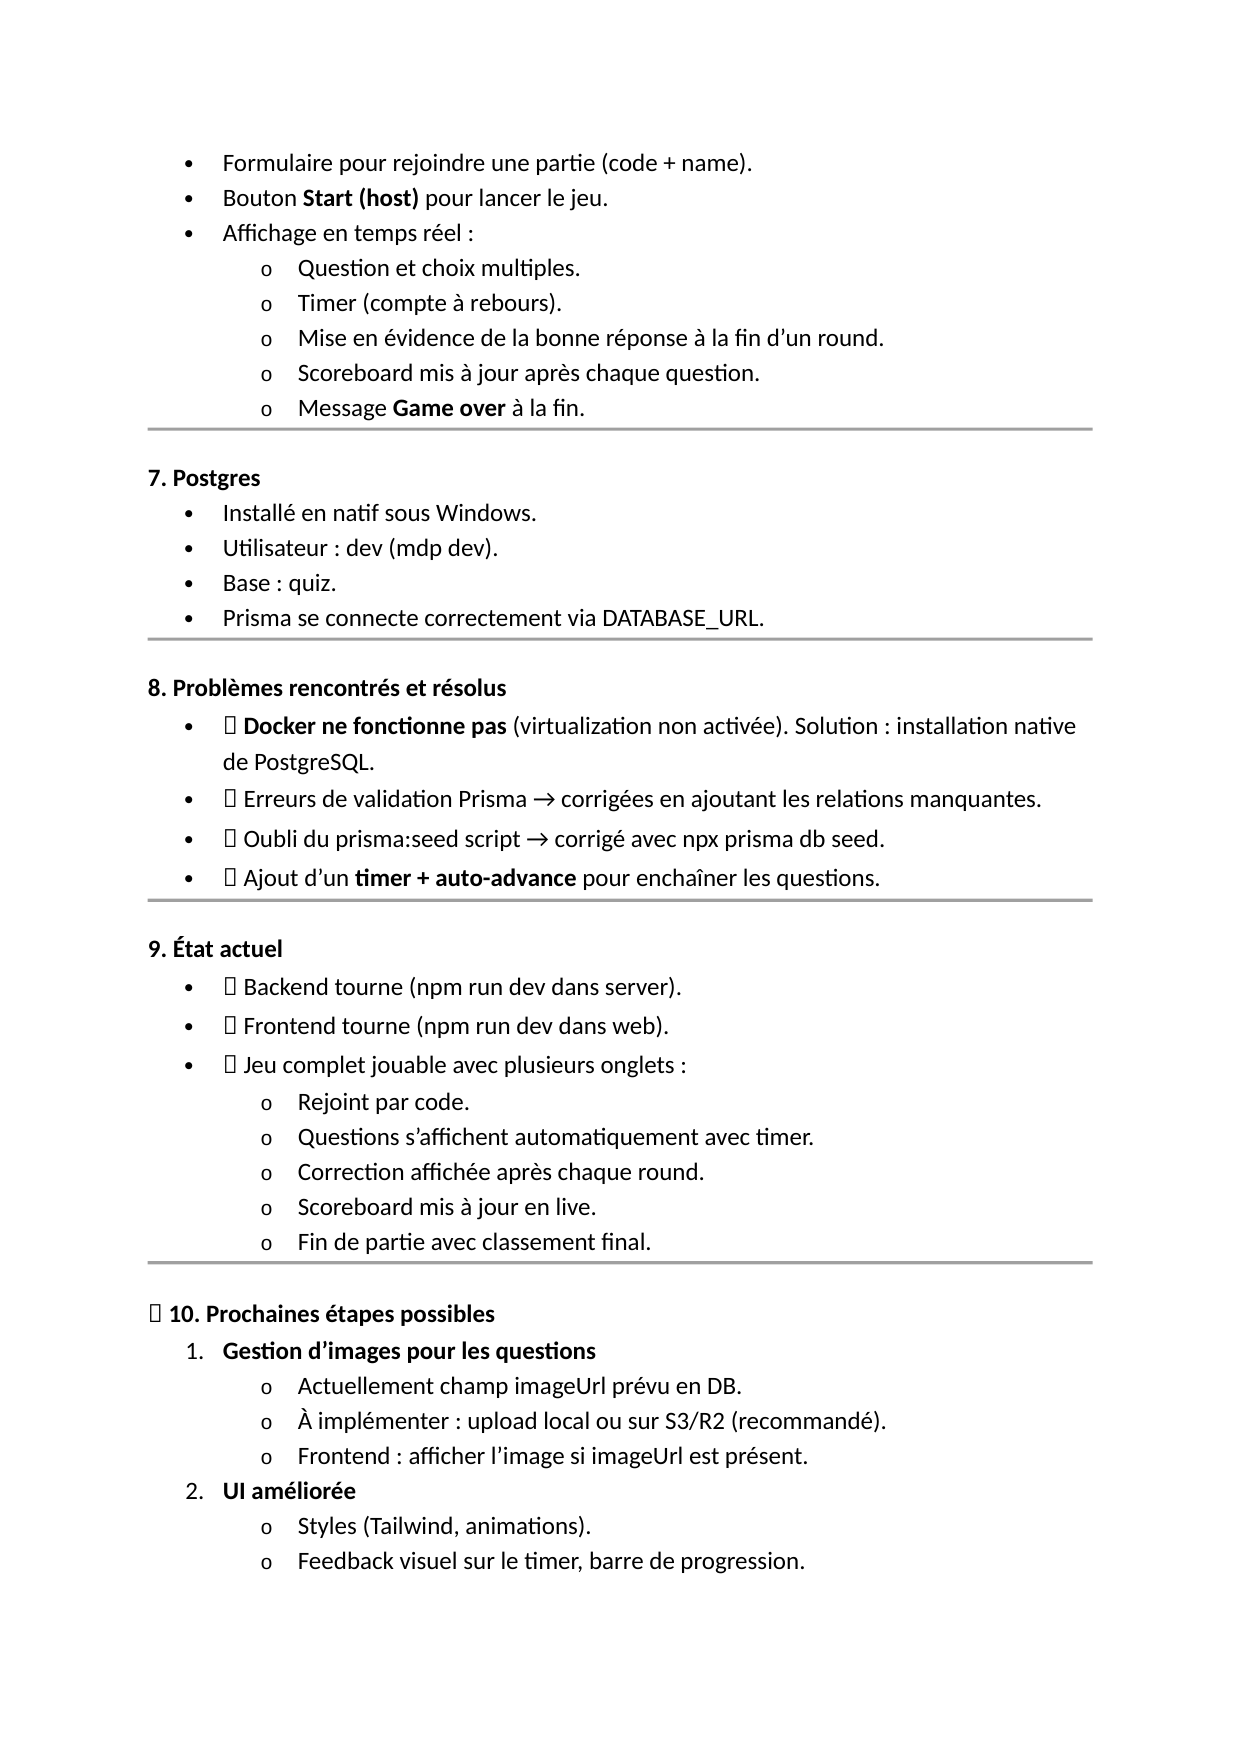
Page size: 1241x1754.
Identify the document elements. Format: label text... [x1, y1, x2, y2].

list ✅ Frontend tourne (npm run dev dans web). [185, 1008, 1093, 1042]
list Message Game over à la fin. [260, 393, 1093, 423]
list Rejoint par code. [260, 1086, 1093, 1117]
list Scoreboard mis à jour en live. [260, 1191, 1093, 1222]
text 🔮 10. Prochaines étapes possibles [148, 1296, 1093, 1330]
list Styles (Tailwind, animations). [260, 1510, 1093, 1541]
list Correction affichée après chaque round. [260, 1156, 1093, 1187]
list 🚫 Erreurs de validation Prisma → corrigées en ajoutant les relations manquantes. [185, 781, 1093, 815]
list Questions s’affichent automatiquement avec timer. [260, 1121, 1093, 1152]
list Frontend : afficher l’image si imageUrl est présent. [260, 1440, 1093, 1471]
list À implémenter : upload local ou sur S3/R2 (recommandé). [260, 1405, 1093, 1436]
list ✅ Backend tourne (npm run dev dans server). [185, 969, 1093, 1003]
list Affichage en temps réel : [185, 218, 1093, 248]
text 9. État actuel [148, 934, 1093, 964]
list ✅ Jeu complet jouable avec plusieurs onglets : [185, 1047, 1093, 1081]
list 🚫 Oubli du prisma:seed script → corrigé avec npx prisma db seed. [185, 820, 1093, 854]
list Timer (compte à rebours). [260, 288, 1093, 318]
list Fin de partie avec classement final. [260, 1226, 1093, 1257]
list Prisma se connecte correctement via DATABASE_URL. [185, 603, 1093, 633]
list Mise en évidence de la bonne réponse à la fin d’un round. [260, 323, 1093, 353]
list Gestion d’images pour les questions [185, 1335, 1093, 1366]
list Actuellement champ imageUrl prévu en DB. [260, 1370, 1093, 1401]
text 8. Problèmes rencontrés et résolus [148, 673, 1093, 703]
text 7. Postgres [148, 463, 1093, 493]
list Question et choix multiples. [260, 253, 1093, 283]
list Utilisateur : dev (mdp dev). [185, 533, 1093, 563]
list Bouton Start (host) pour lancer le jeu. [185, 183, 1093, 213]
list Base : quiz. [185, 568, 1093, 598]
list Feedback visuel sur le timer, barre de progression. [260, 1545, 1093, 1576]
list Scoreboard mis à jour après chaque question. [260, 358, 1093, 388]
list 🚫 Docker ne fonctionne pas (virtualization non activée). Solution : installation native de PostgreSQL. [185, 708, 1093, 777]
list ✅ Ajout d’un timer + auto-advance pour enchaîner les questions. [185, 859, 1093, 893]
list Installé en natif sous Windows. [185, 498, 1093, 528]
list Formulaire pour rejoindre une partie (code + name). [185, 148, 1093, 178]
list UI améliorée [185, 1475, 1093, 1506]
